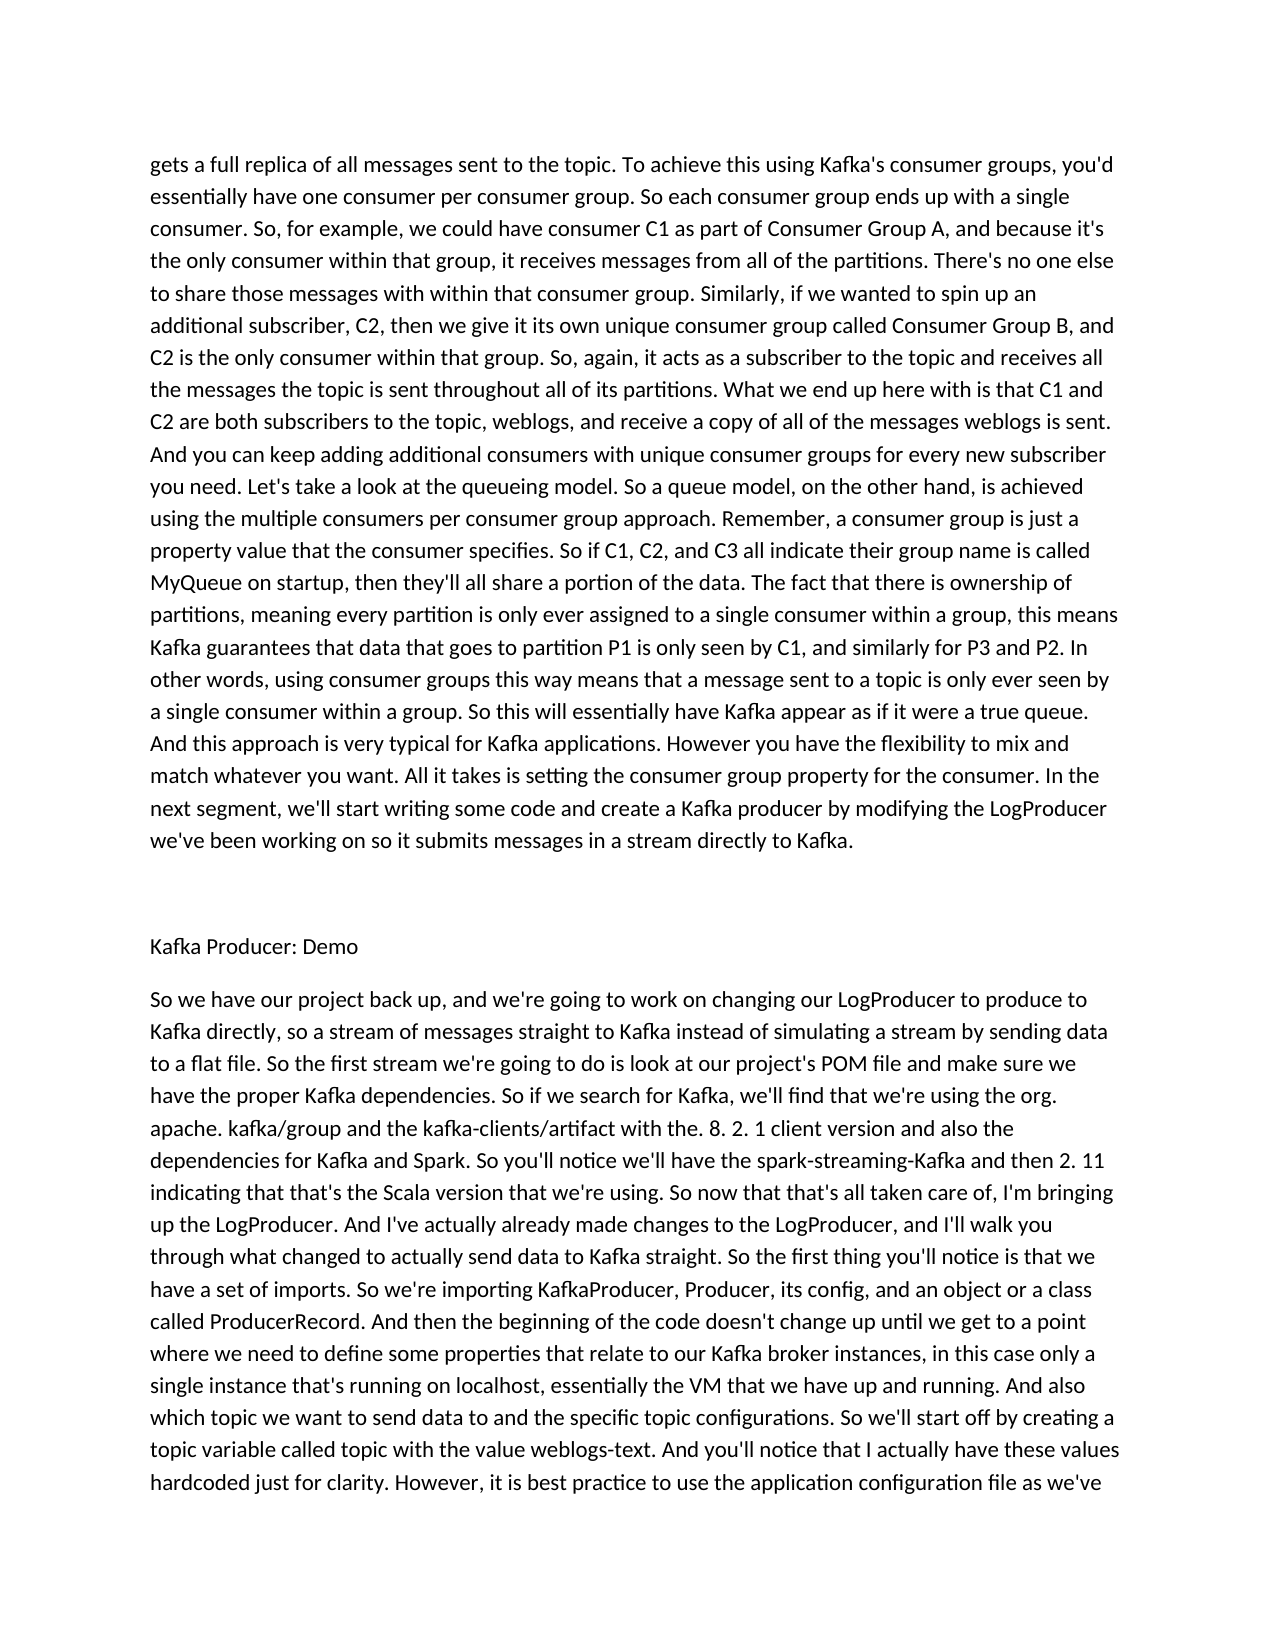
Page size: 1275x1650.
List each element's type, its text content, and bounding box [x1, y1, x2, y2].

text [150, 150, 1125, 854]
text Kafka Producer: Demo [150, 932, 1125, 960]
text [150, 985, 1125, 1496]
